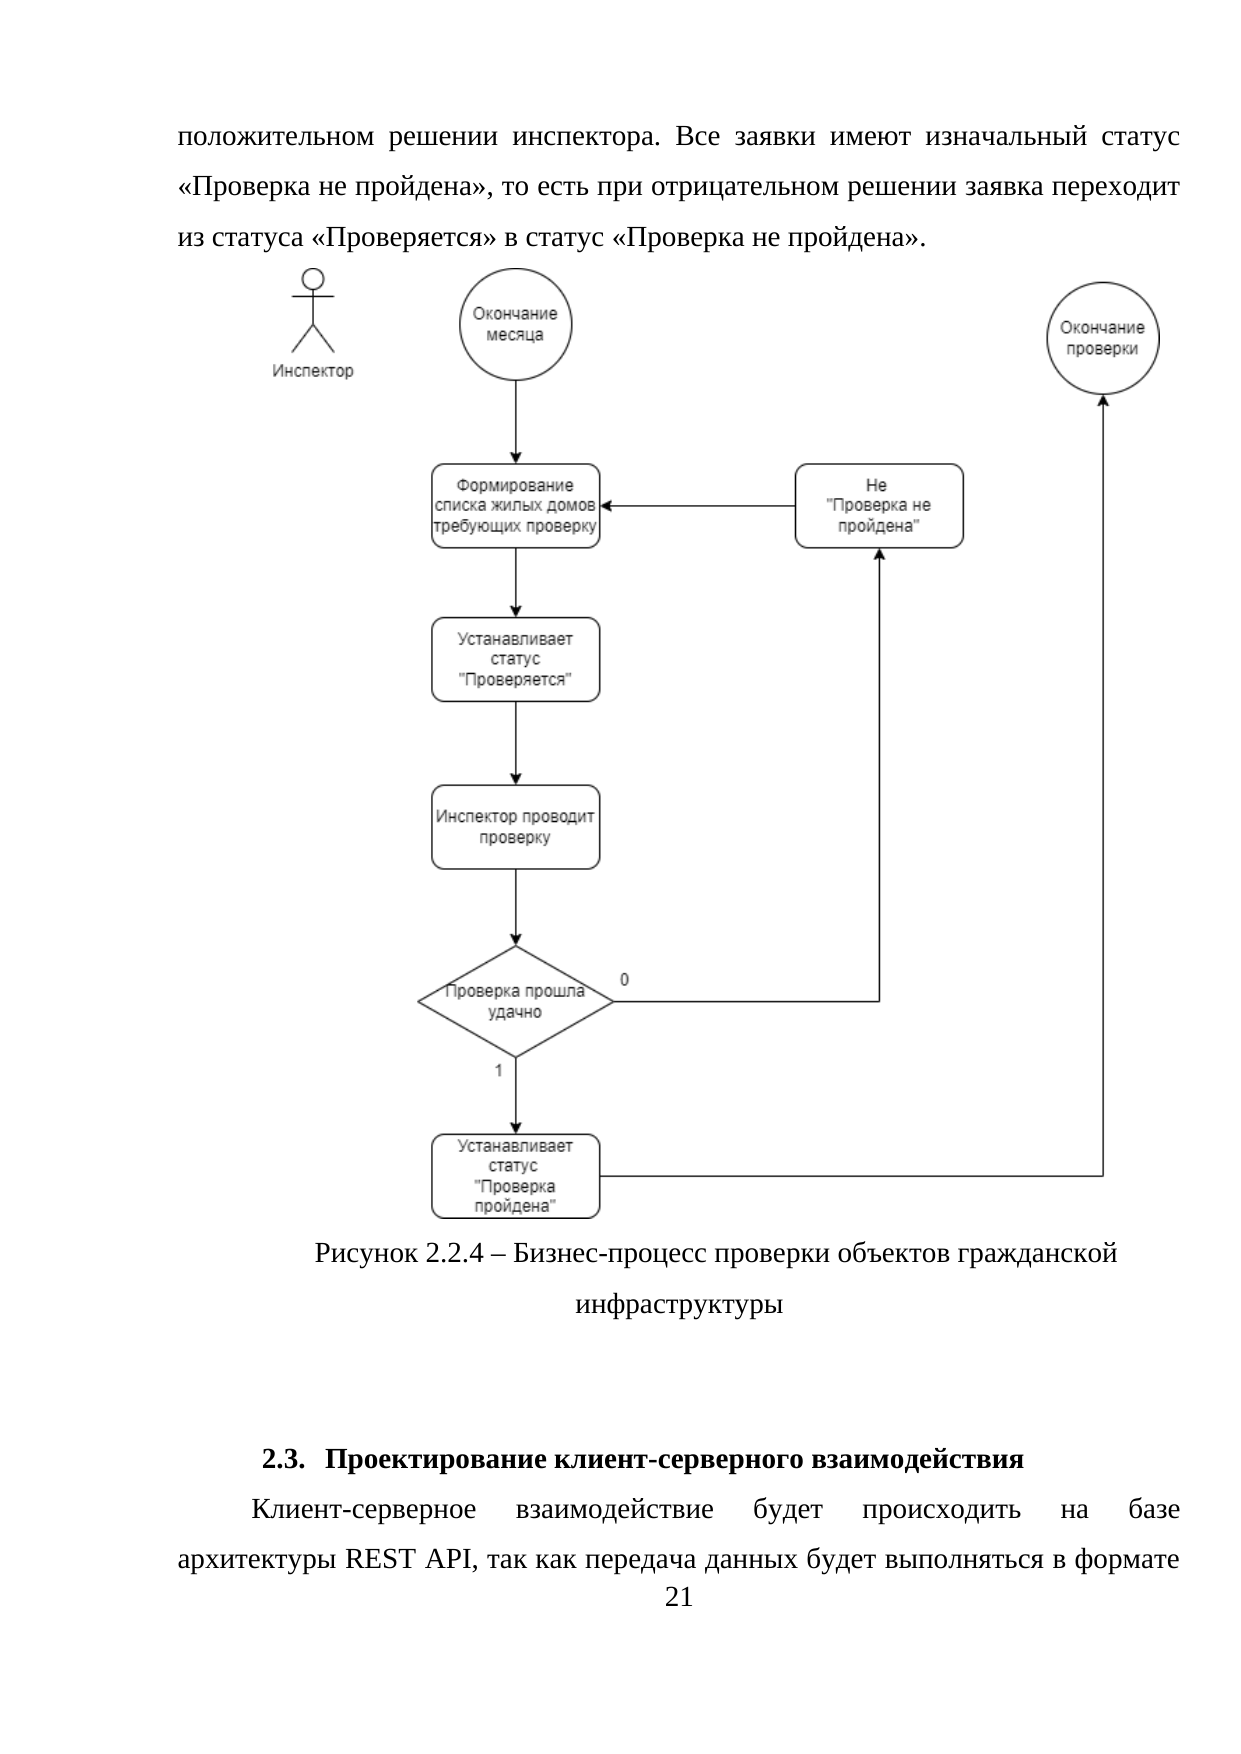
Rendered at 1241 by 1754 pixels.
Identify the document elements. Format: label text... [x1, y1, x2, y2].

subtitle Проектирование клиент-серверного взаимодействия [262, 1441, 1181, 1474]
text Рисунок 2.2.4 – Бизнес-процесс проверки объектов гражданской инфраструктуры [177, 1236, 1181, 1319]
picture [272, 268, 1160, 1219]
